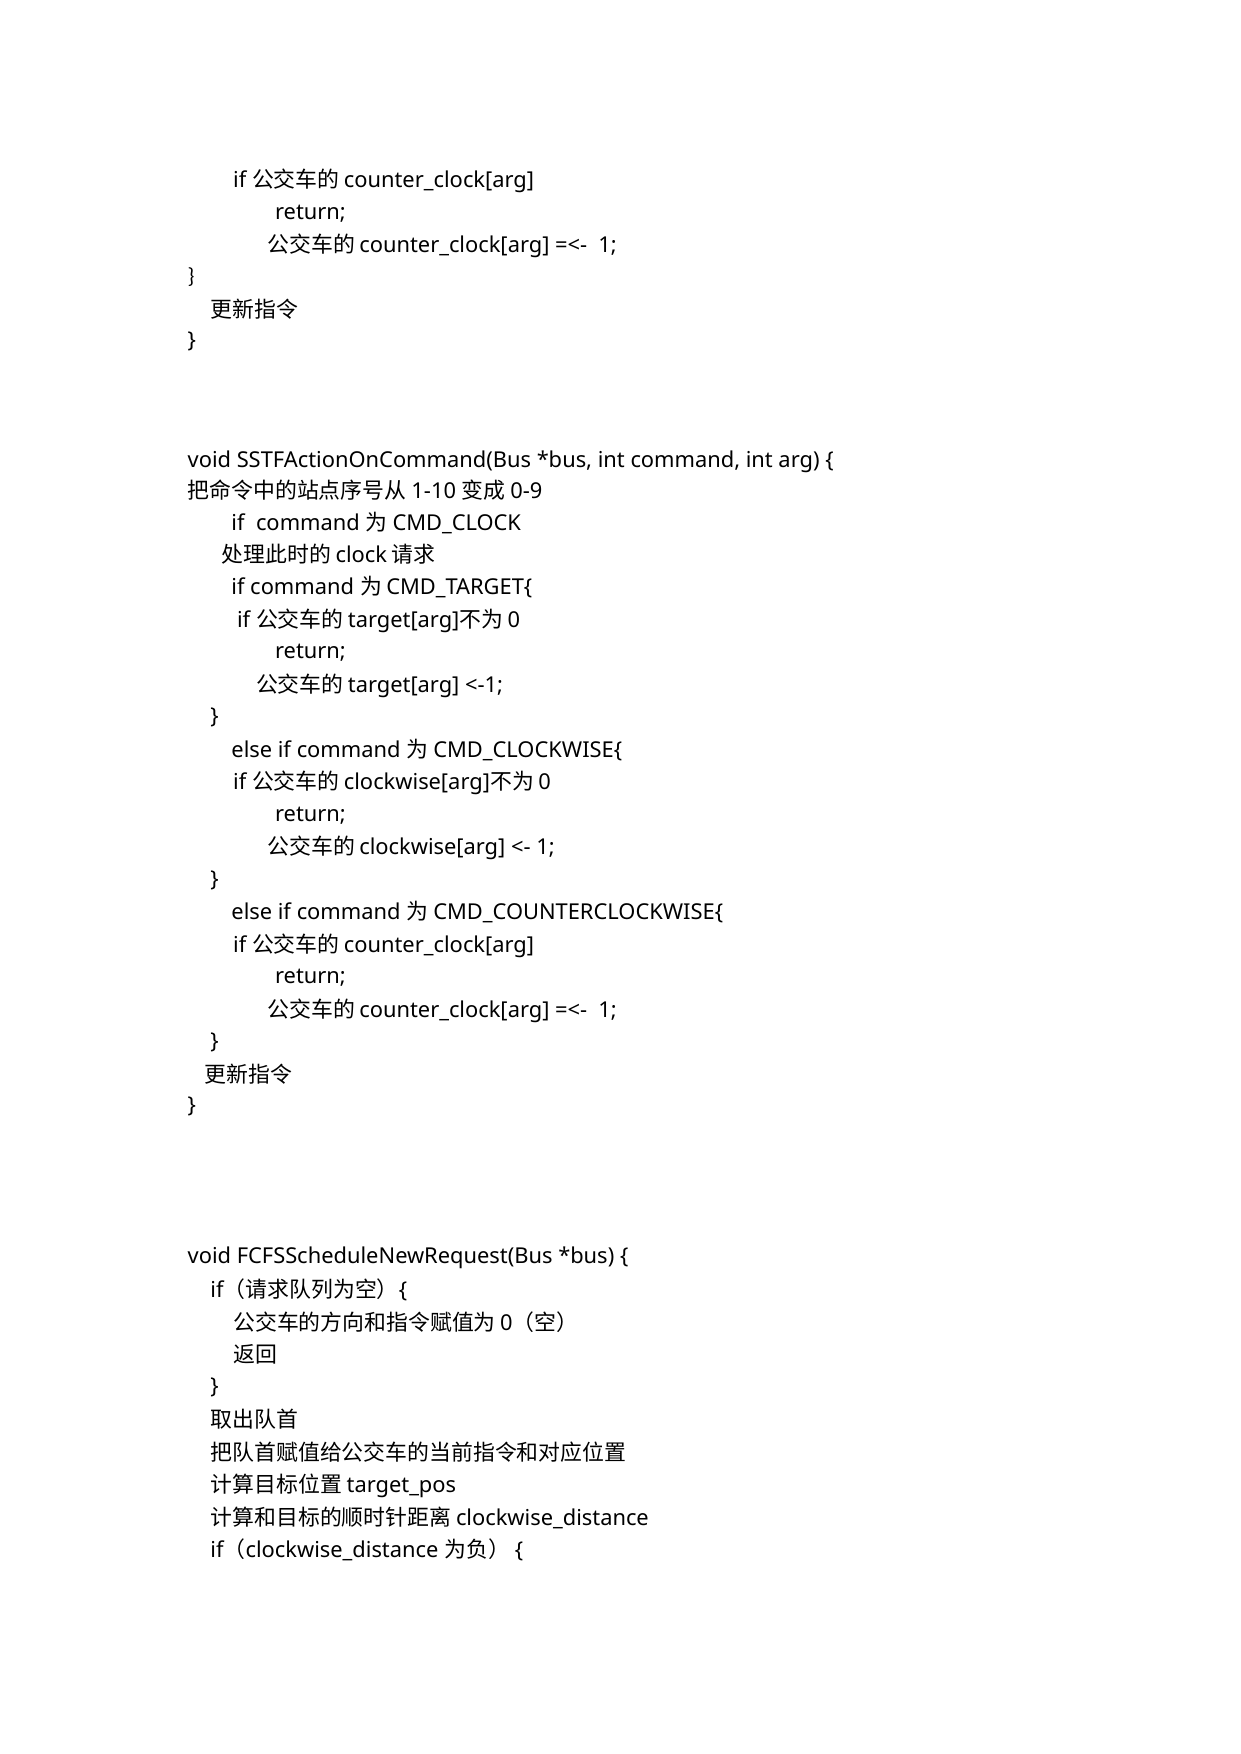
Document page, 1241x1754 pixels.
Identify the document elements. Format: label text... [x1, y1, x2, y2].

text return; [231, 194, 1053, 227]
text } [187, 1024, 1053, 1056]
text 公交车的方向和指令赋值为0（空） [187, 1304, 1053, 1337]
text } [187, 259, 1053, 292]
text else if command 为 CMD_COUNTERCLOCKWISE{ [187, 894, 1053, 926]
text 更新指令 [187, 292, 1053, 324]
text if command 为 CMD_CLOCK [187, 505, 1053, 537]
text 取出队首 [187, 1402, 1053, 1434]
text else if command 为 CMD_CLOCKWISE{ [187, 731, 1053, 764]
text } [187, 861, 1053, 894]
text 公交车的counter_clock[arg] =<- 1; [187, 991, 1053, 1024]
text } [187, 1089, 1053, 1118]
text 公交车的clockwise[arg] <- 1; [187, 829, 1053, 861]
text if 公交车的counter_clock[arg] [187, 926, 1053, 959]
text if 公交车的counter_clock[arg] [187, 162, 1053, 194]
text if（clockwise_distance 为负） { [187, 1532, 1053, 1564]
text return; [231, 634, 1053, 666]
text 返回 [187, 1337, 1053, 1369]
text } [187, 699, 1053, 731]
text 把队首赋值给公交车的当前指令和对应位置 [187, 1434, 1053, 1467]
text if command 为CMD_TARGET{ [187, 569, 1053, 601]
text void FCFSScheduleNewRequest(Bus *bus) { [187, 1239, 1053, 1272]
text 公交车的counter_clock[arg] =<- 1; [187, 227, 1053, 259]
text 计算和目标的顺时针距离 clockwise_distance [187, 1499, 1053, 1532]
text 计算目标位置 target_pos [187, 1467, 1053, 1499]
text 处理此时的clock请求 [187, 537, 1053, 569]
text return; [231, 959, 1053, 991]
text } [187, 1369, 1053, 1402]
text if 公交车的target[arg]不为0 [187, 601, 1053, 634]
text 把命令中的站点序号从 1-10 变成 0-9 [187, 473, 1053, 505]
text if 公交车的clockwise[arg]不为0 [187, 764, 1053, 796]
text } [187, 324, 1053, 354]
text return; [231, 796, 1053, 829]
text void SSTFActionOnCommand(Bus *bus, int command, int arg) { [187, 444, 1053, 473]
text 公交车的target[arg] <-1; [187, 666, 1053, 699]
text if（请求队列为空）{ [187, 1272, 1053, 1304]
text 更新指令 [187, 1056, 1053, 1089]
